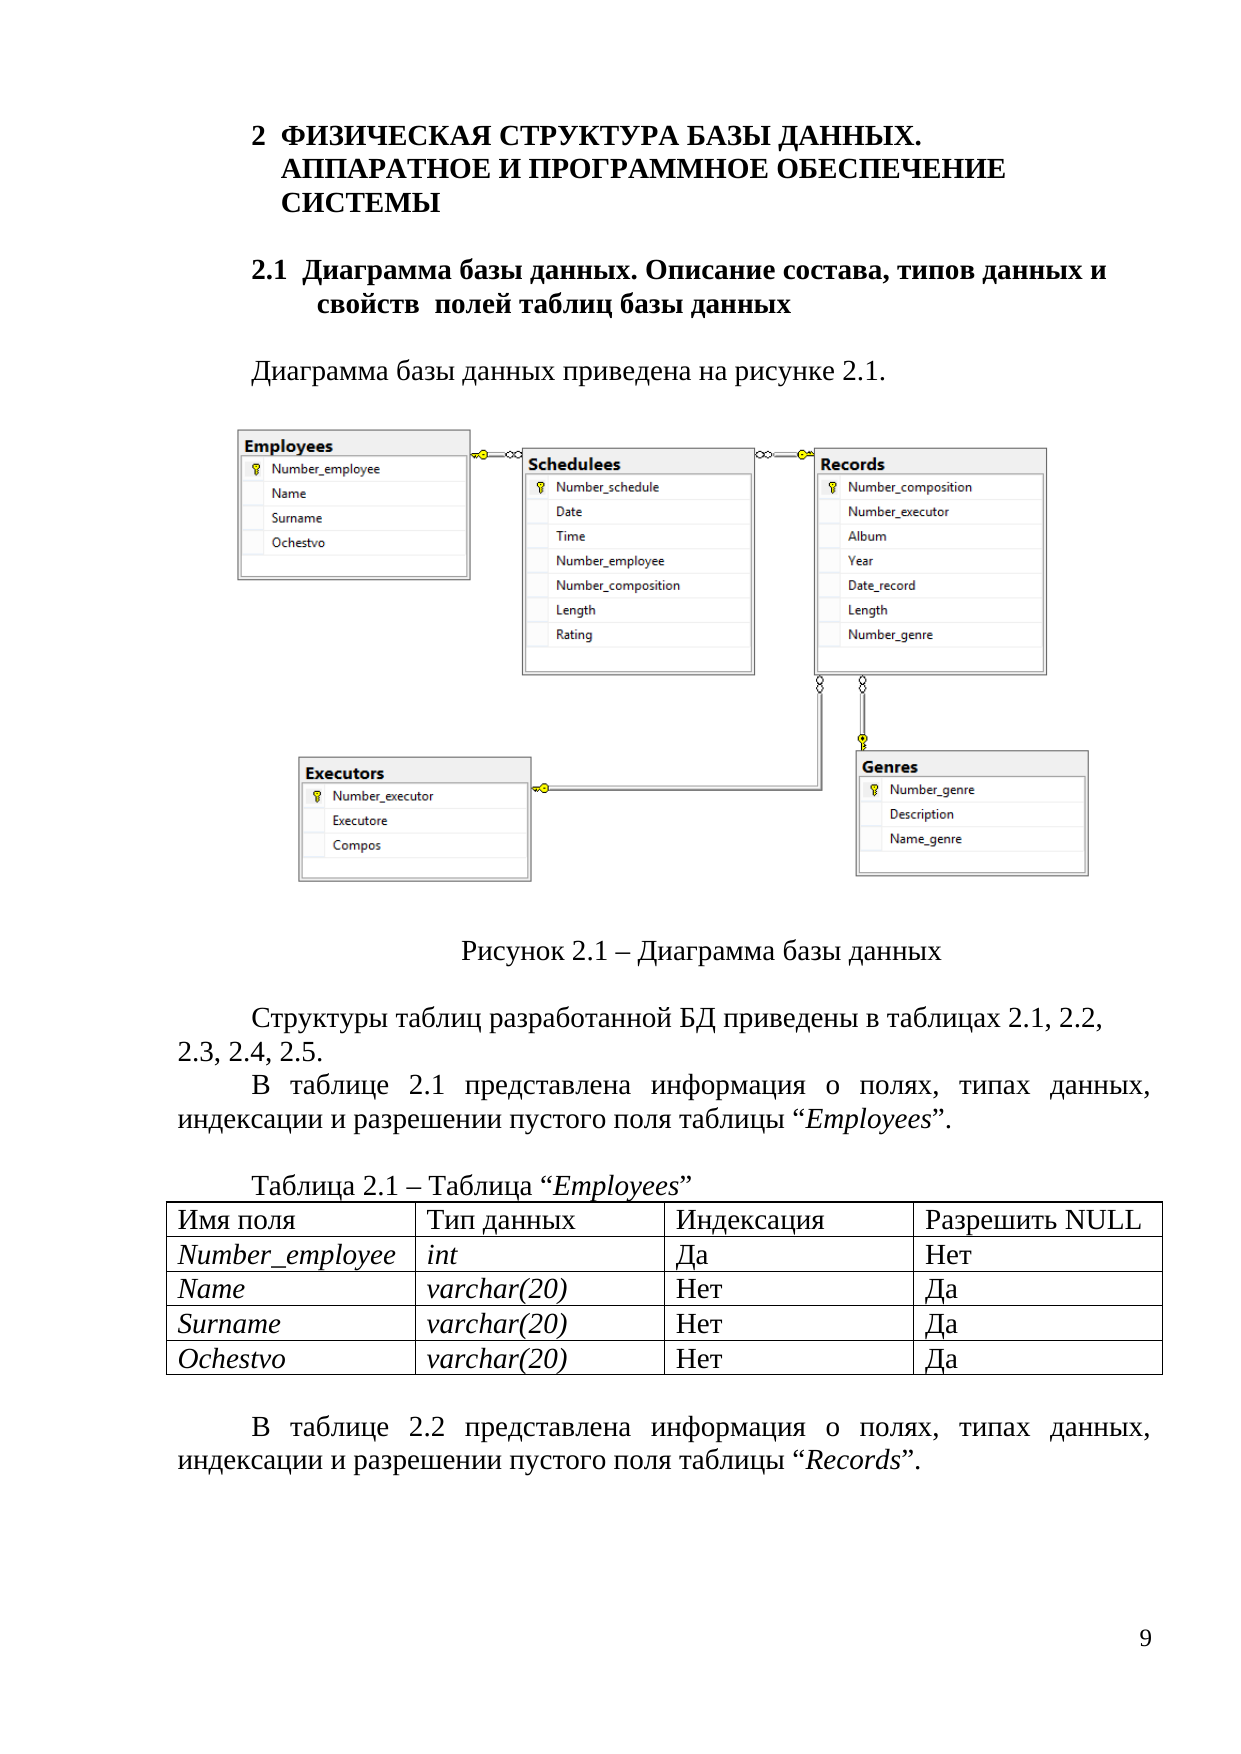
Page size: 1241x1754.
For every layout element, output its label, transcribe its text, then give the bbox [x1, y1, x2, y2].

text Диаграмма базы данных приведена на рисунке 2.1. [177, 353, 1152, 386]
table_cell int [416, 1237, 664, 1271]
table_cell varchar(20) [416, 1341, 664, 1374]
table_cell Да [914, 1341, 1162, 1374]
picture [226, 415, 1102, 900]
table_cell Surname [167, 1306, 415, 1340]
table_cell Нет [665, 1306, 913, 1340]
text 2.1 Диаграмма базы данных. Описание состава, типов данных и [177, 252, 1152, 286]
table_header Тип данных [416, 1203, 664, 1236]
table_cell Да [665, 1237, 913, 1271]
text В таблице 2.2 представлена информация о полях, типах данных, индексации и разрешении пустого поля таблицы “Records”. [177, 1409, 1152, 1476]
table_cell Number_employee [167, 1237, 415, 1271]
text Структуры таблиц разработанной БД приведены в таблицах 2.1, 2.2, 2.3, 2.4, 2.5. [177, 1000, 1152, 1067]
table_cell varchar(20) [416, 1306, 664, 1340]
table_cell Ochestvo [167, 1341, 415, 1374]
table_cell Да [914, 1306, 1162, 1340]
text свойств полей таблиц базы данных [177, 286, 1152, 319]
table_cell varchar(20) [416, 1272, 664, 1305]
table_header Разрешить NULL [914, 1203, 1162, 1236]
text В таблице 2.1 представлена информация о полях, типах данных, индексации и разрешении пустого поля таблицы “Employees”. [177, 1067, 1152, 1134]
table_cell Нет [665, 1341, 913, 1374]
table_cell Да [914, 1272, 1162, 1305]
table_header Имя поля [167, 1203, 415, 1236]
table_cell Name [167, 1272, 415, 1305]
table_cell Нет [665, 1272, 913, 1305]
table_header Индексация [665, 1203, 913, 1236]
text Таблица 2.1 – Таблица “Employees” [177, 1168, 1152, 1201]
table_cell Нет [914, 1237, 1162, 1271]
text Рисунок 2.1 – Диаграмма базы данных [177, 933, 1152, 967]
list ФИЗИЧЕСКАЯ СТРУКТУРА БАЗЫ ДАННЫХ. АППАРАТНОЕ И ПРОГРАММНОЕ ОБЕСПЕЧЕНИЕ СИСТЕМЫ [251, 118, 1152, 219]
